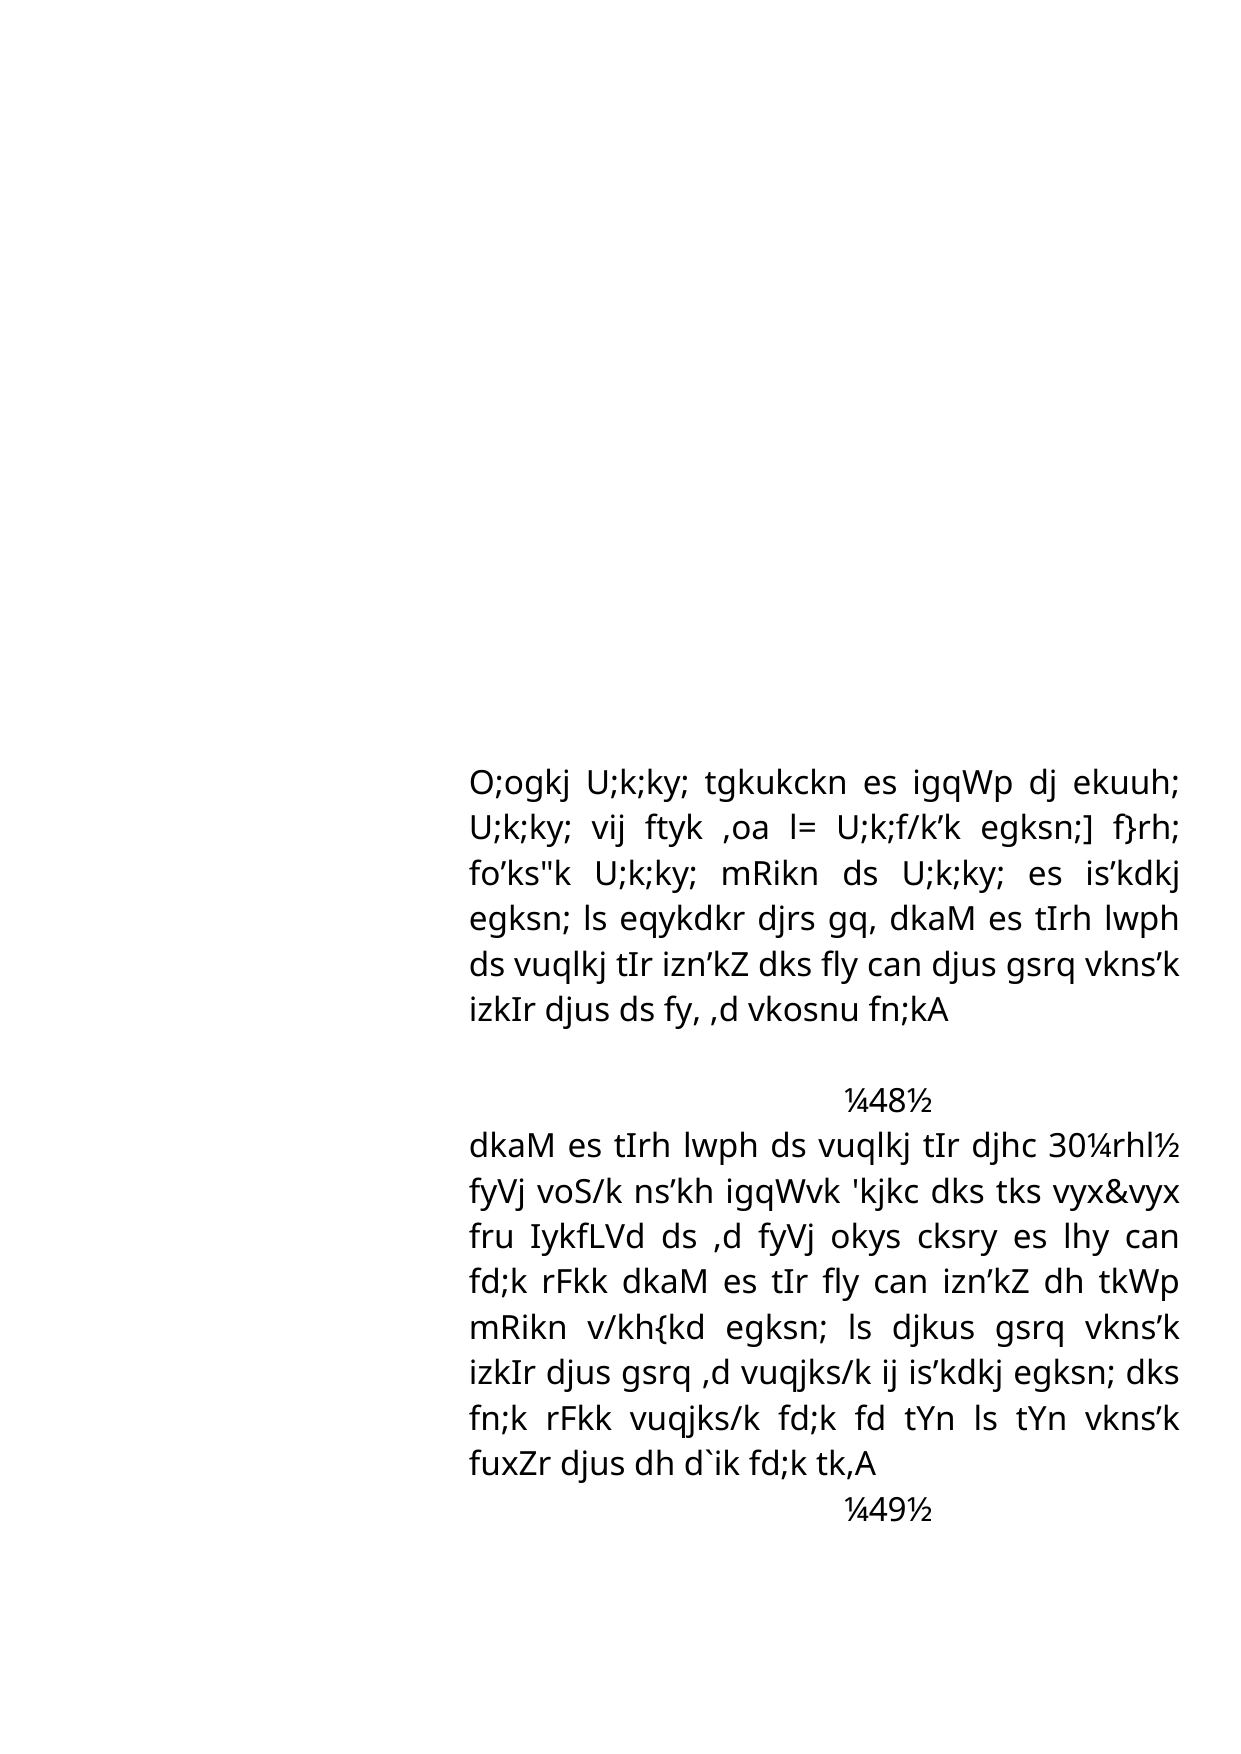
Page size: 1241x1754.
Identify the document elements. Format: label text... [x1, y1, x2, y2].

text O;ogkj U;k;ky; tgkukckn es igqWp dj ekuuh; U;k;ky; vij ftyk ,oa l= U;k;f/k’k egksn;] f}rh; fo’ks"k U;k;ky; mRikn ds U;k;ky; es is’kdkj egksn; ls eqykdkr djrs gq, dkaM es tIrh lwph ds vuqlkj tIr izn’kZ dks fly can djus gsrq vkns’k izkIr djus ds fy, ,d vkosnu fn;kA [469, 759, 1181, 1031]
text ¼48½ [469, 1077, 1181, 1122]
text ¼49½ [188, 1485, 1181, 1531]
text dkaM es tIrh lwph ds vuqlkj tIr djhc 30¼rhl½ fyVj voS/k ns’kh igqWvk 'kjkc dks tks vyx&vyx fru IykfLVd ds ,d fyVj okys cksry es lhy can fd;k rFkk dkaM es tIr fly can izn’kZ dh tkWp mRikn v/kh{kd egksn; ls djkus gsrq vkns’k izkIr djus gsrq ,d vuqjks/k ij is’kdkj egksn; dks fn;k rFkk vuqjks/k fd;k fd tYn ls tYn vkns’k fuxZr djus dh d`ik fd;k tk,A [188, 1122, 1181, 1485]
